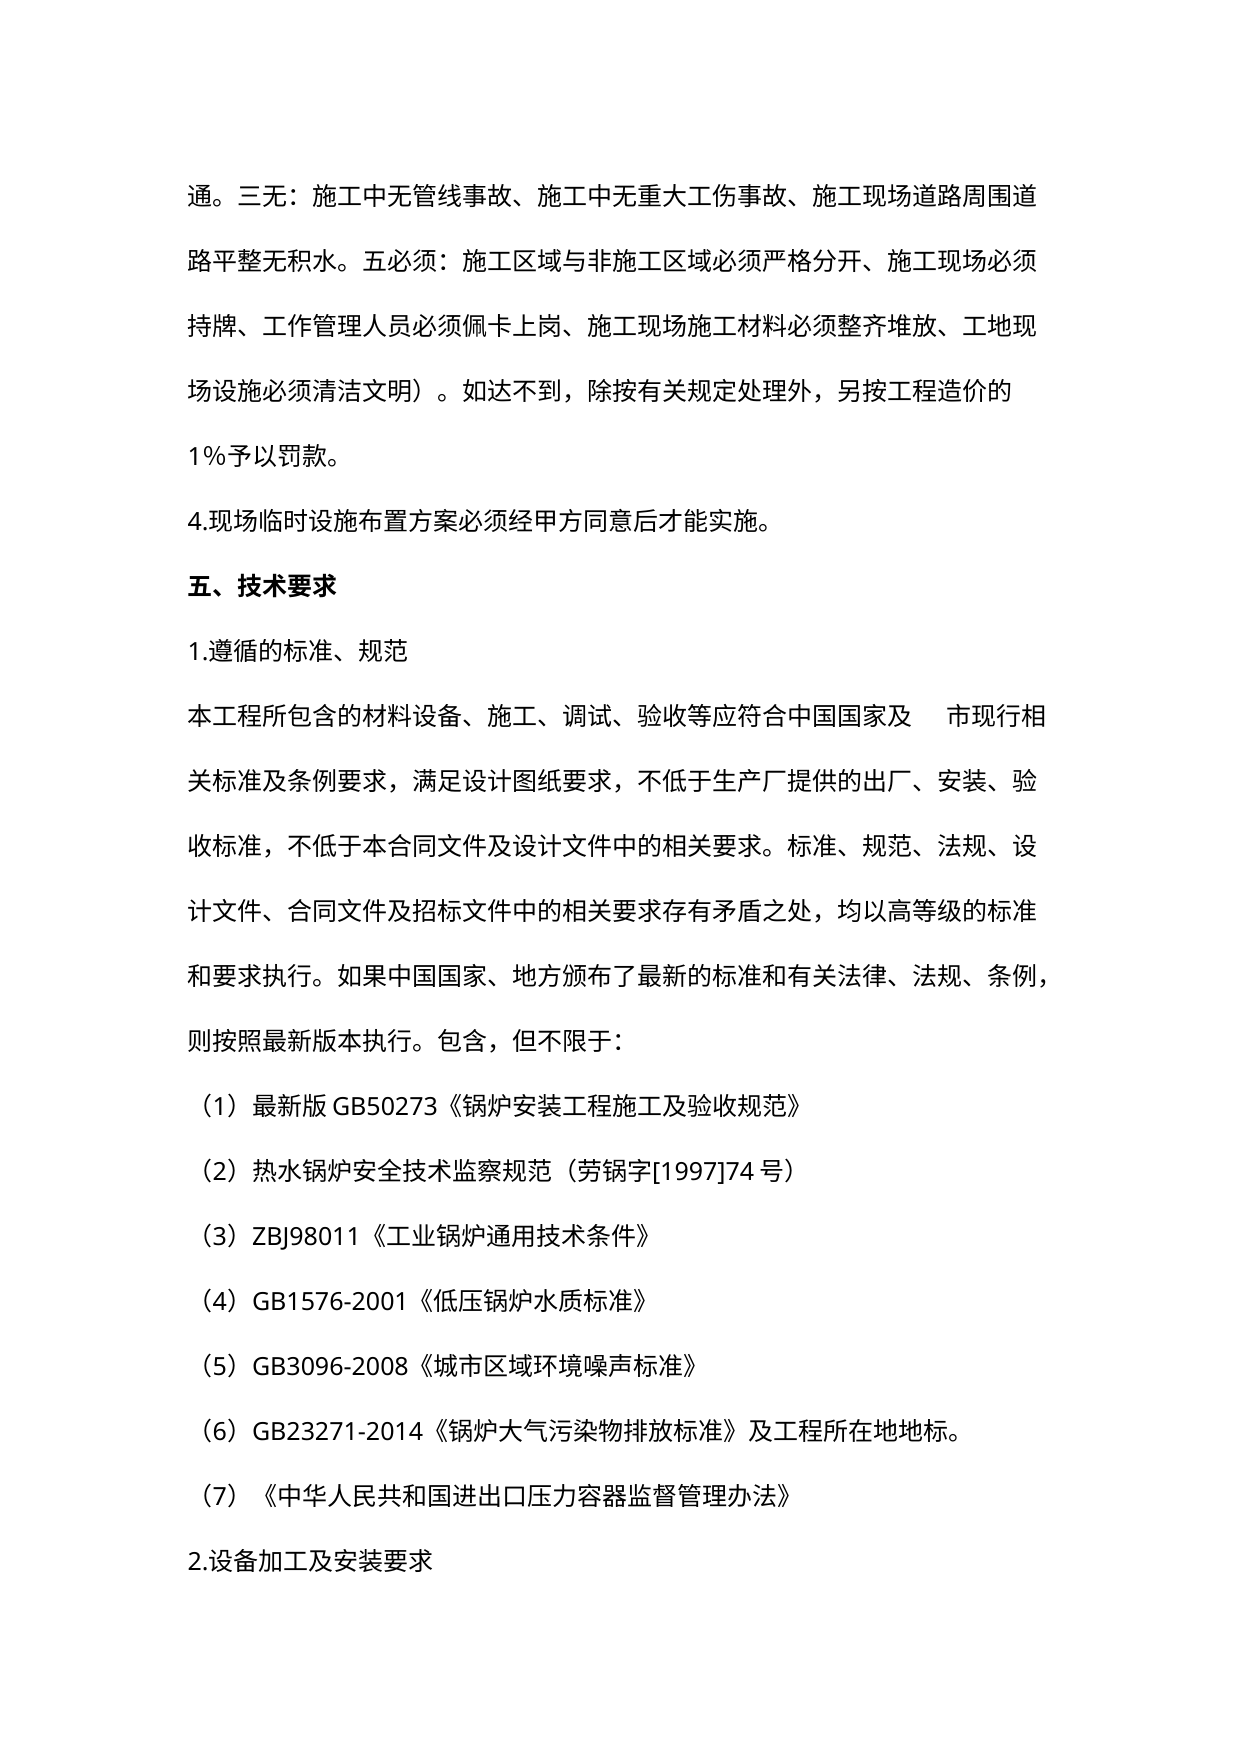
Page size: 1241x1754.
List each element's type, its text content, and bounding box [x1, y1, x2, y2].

text （3）ZBJ98011《工业锅炉通用技术条件》 [187, 1202, 1053, 1267]
text （2）热水锅炉安全技术监察规范（劳锅字[1997]74号） [187, 1137, 1053, 1202]
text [187, 162, 1053, 487]
text （4）GB1576-2001《低压锅炉水质标准》 [187, 1267, 1053, 1332]
text （7）《中华人民共和国进出口压力容器监督管理办法》 [187, 1462, 1053, 1527]
text 1.遵循的标准、规范 [187, 617, 1053, 682]
text （5）GB3096-2008《城市区域环境噪声标准》 [187, 1332, 1053, 1397]
text 4.现场临时设施布置方案必须经甲方同意后才能实施。 [187, 487, 1053, 552]
text （1）最新版GB50273《锅炉安装工程施工及验收规范》 [187, 1072, 1053, 1137]
text 本工程所包含的材料设备、施工、调试、验收等应符合中国国家及 市现行相关标准及条例要求，满足设计图纸要求，不低于生产厂提供的出厂、安装、验收标准，不低于本合同文件及设计文件中的相关要求。标准、规范、法规、设计文件、合同文件及招标文件中的相关要求存有矛盾之处，均以高等级的标准和要求执行。如果中国国家、地方颁布了最新的标准和有关法律、法规、条例，则按照最新版本执行。包含，但不限于： [187, 682, 1053, 1072]
text （6）GB23271-2014《锅炉大气污染物排放标准》及工程所在地地标。 [187, 1397, 1053, 1462]
text 2.设备加工及安装要求 [187, 1527, 1053, 1592]
subtitle 五、技术要求 [187, 552, 1053, 617]
